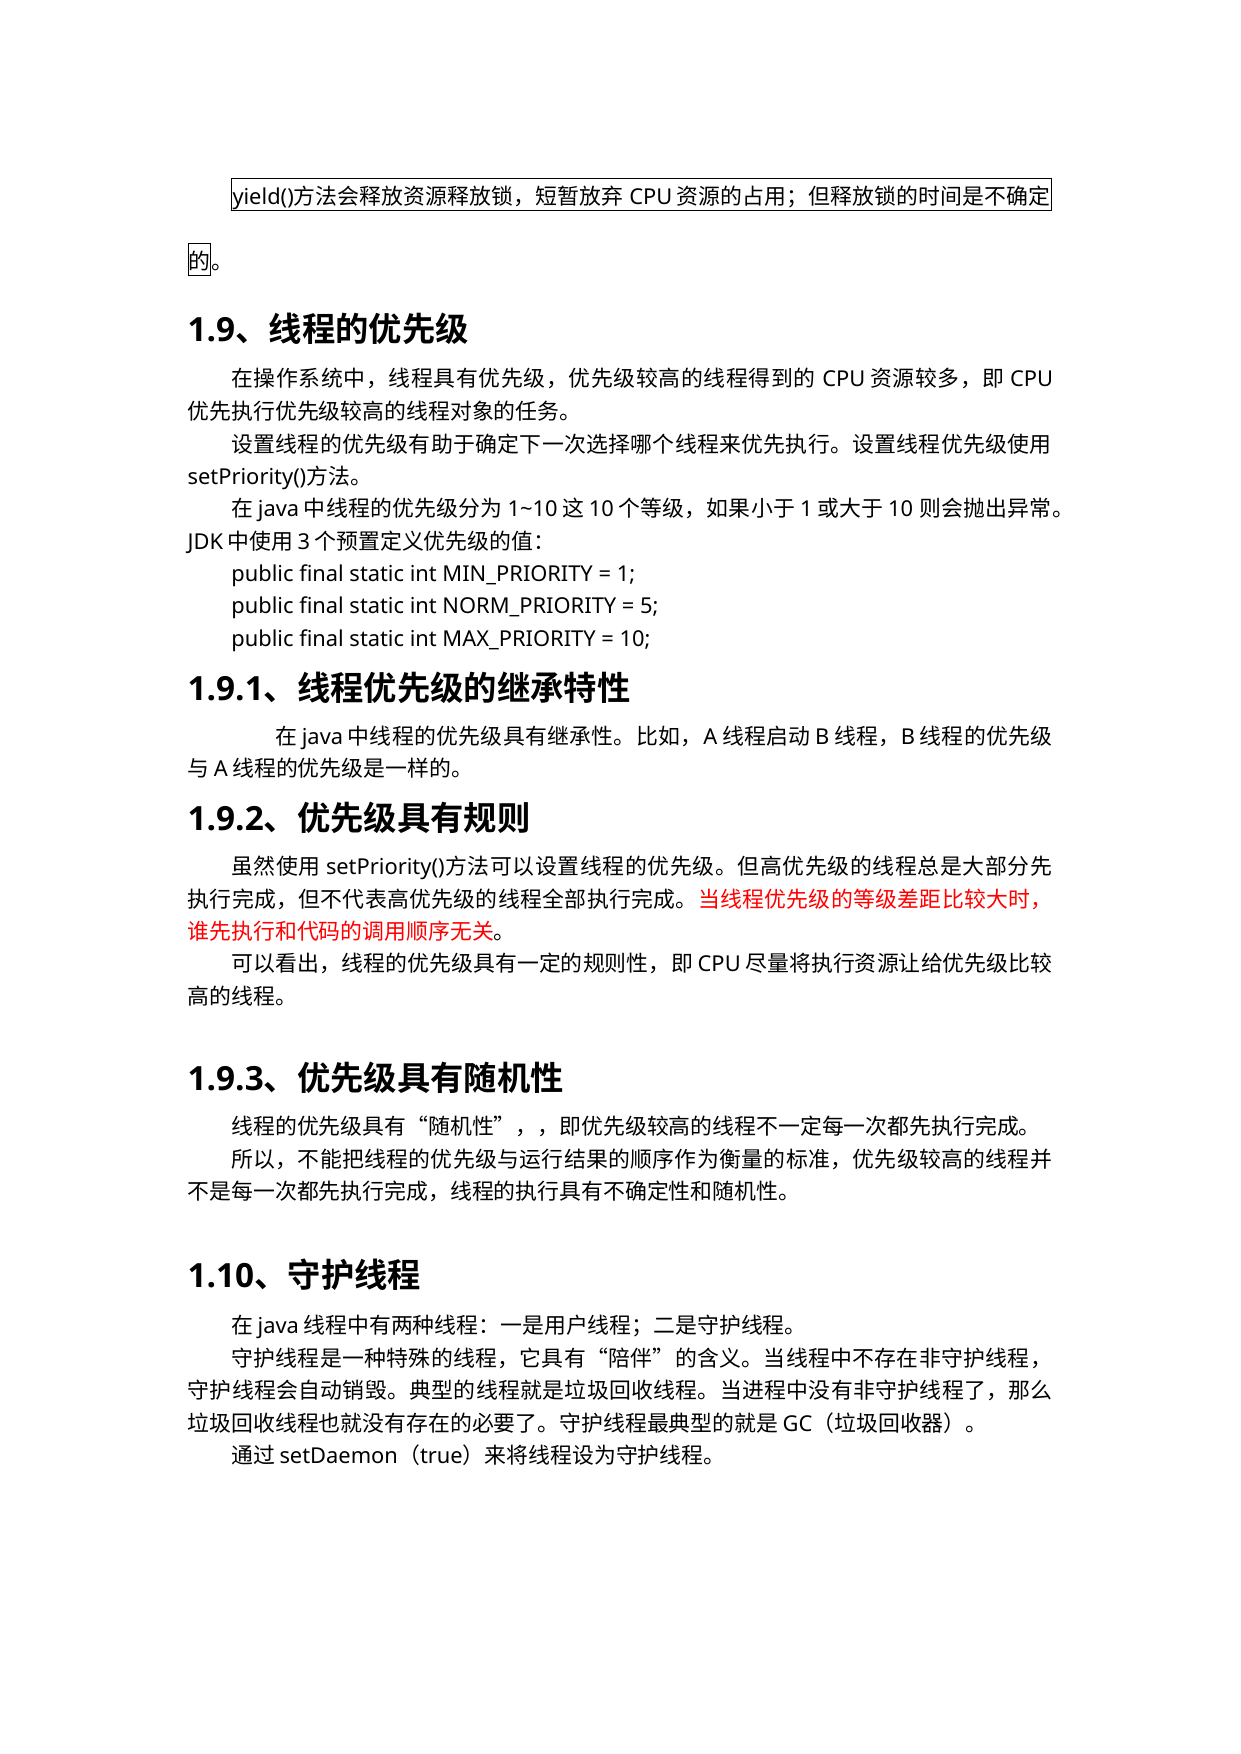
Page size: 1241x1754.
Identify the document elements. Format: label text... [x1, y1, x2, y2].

subtitle 1.9、线程的优先级 [187, 294, 1053, 359]
subtitle 1.10、守护线程 [187, 1241, 1053, 1306]
text 虽然使用setPriority()方法可以设置线程的优先级。但高优先级的线程总是大部分先执行完成，但不代表高优先级的线程全部执行完成。当线程优先级的等级差距比较大时，谁先执行和代码的调用顺序无关。 [187, 849, 1053, 946]
text public final static int MIN_PRIORITY = 1; [187, 556, 1053, 589]
text 在java中线程的优先级分为1~10这10个等级，如果小于1或大于10 则会抛出异常。JDK中使用3个预置定义优先级的值： [187, 491, 1053, 556]
text 在java线程中有两种线程：一是用户线程；二是守护线程。 [187, 1308, 1053, 1340]
text 线程的优先级具有“随机性”，，即优先级较高的线程不一定每一次都先执行完成。 [187, 1109, 1053, 1141]
text yield()方法会释放资源释放锁，短暂放弃CPU资源的占用；但释放锁的时间是不确定的。 [187, 162, 1053, 292]
text 守护线程是一种特殊的线程，它具有“陪伴”的含义。当线程中不存在非守护线程，守护线程会自动销毁。典型的线程就是垃圾回收线程。当进程中没有非守护线程了，那么垃圾回收线程也就没有存在的必要了。守护线程最典型的就是GC（垃圾回收器）。 [187, 1340, 1053, 1438]
subtitle 1.9.2、优先级具有规则 [187, 784, 1053, 849]
text 设置线程的优先级有助于确定下一次选择哪个线程来优先执行。设置线程优先级使用setPriority()方法。 [187, 426, 1053, 491]
subtitle 1.9.1、线程优先级的继承特性 [187, 654, 1053, 719]
text public final static int MAX_PRIORITY = 10; [187, 621, 1053, 654]
text 通过setDaemon（true）来将线程设为守护线程。 [187, 1438, 1053, 1470]
text 在操作系统中，线程具有优先级，优先级较高的线程得到的CPU资源较多，即CPU优先执行优先级较高的线程对象的任务。 [187, 361, 1053, 426]
text 可以看出，线程的优先级具有一定的规则性，即CPU尽量将执行资源让给优先级比较高的线程。 [187, 946, 1053, 1011]
text public final static int NORM_PRIORITY = 5; [187, 589, 1053, 621]
text 在java中线程的优先级具有继承性。比如，A线程启动B线程，B线程的优先级与A线程的优先级是一样的。 [187, 719, 1053, 784]
text 所以，不能把线程的优先级与运行结果的顺序作为衡量的标准，优先级较高的线程并不是每一次都先执行完成，线程的执行具有不确定性和随机性。 [187, 1141, 1053, 1206]
subtitle 1.9.3、优先级具有随机性 [187, 1044, 1053, 1109]
